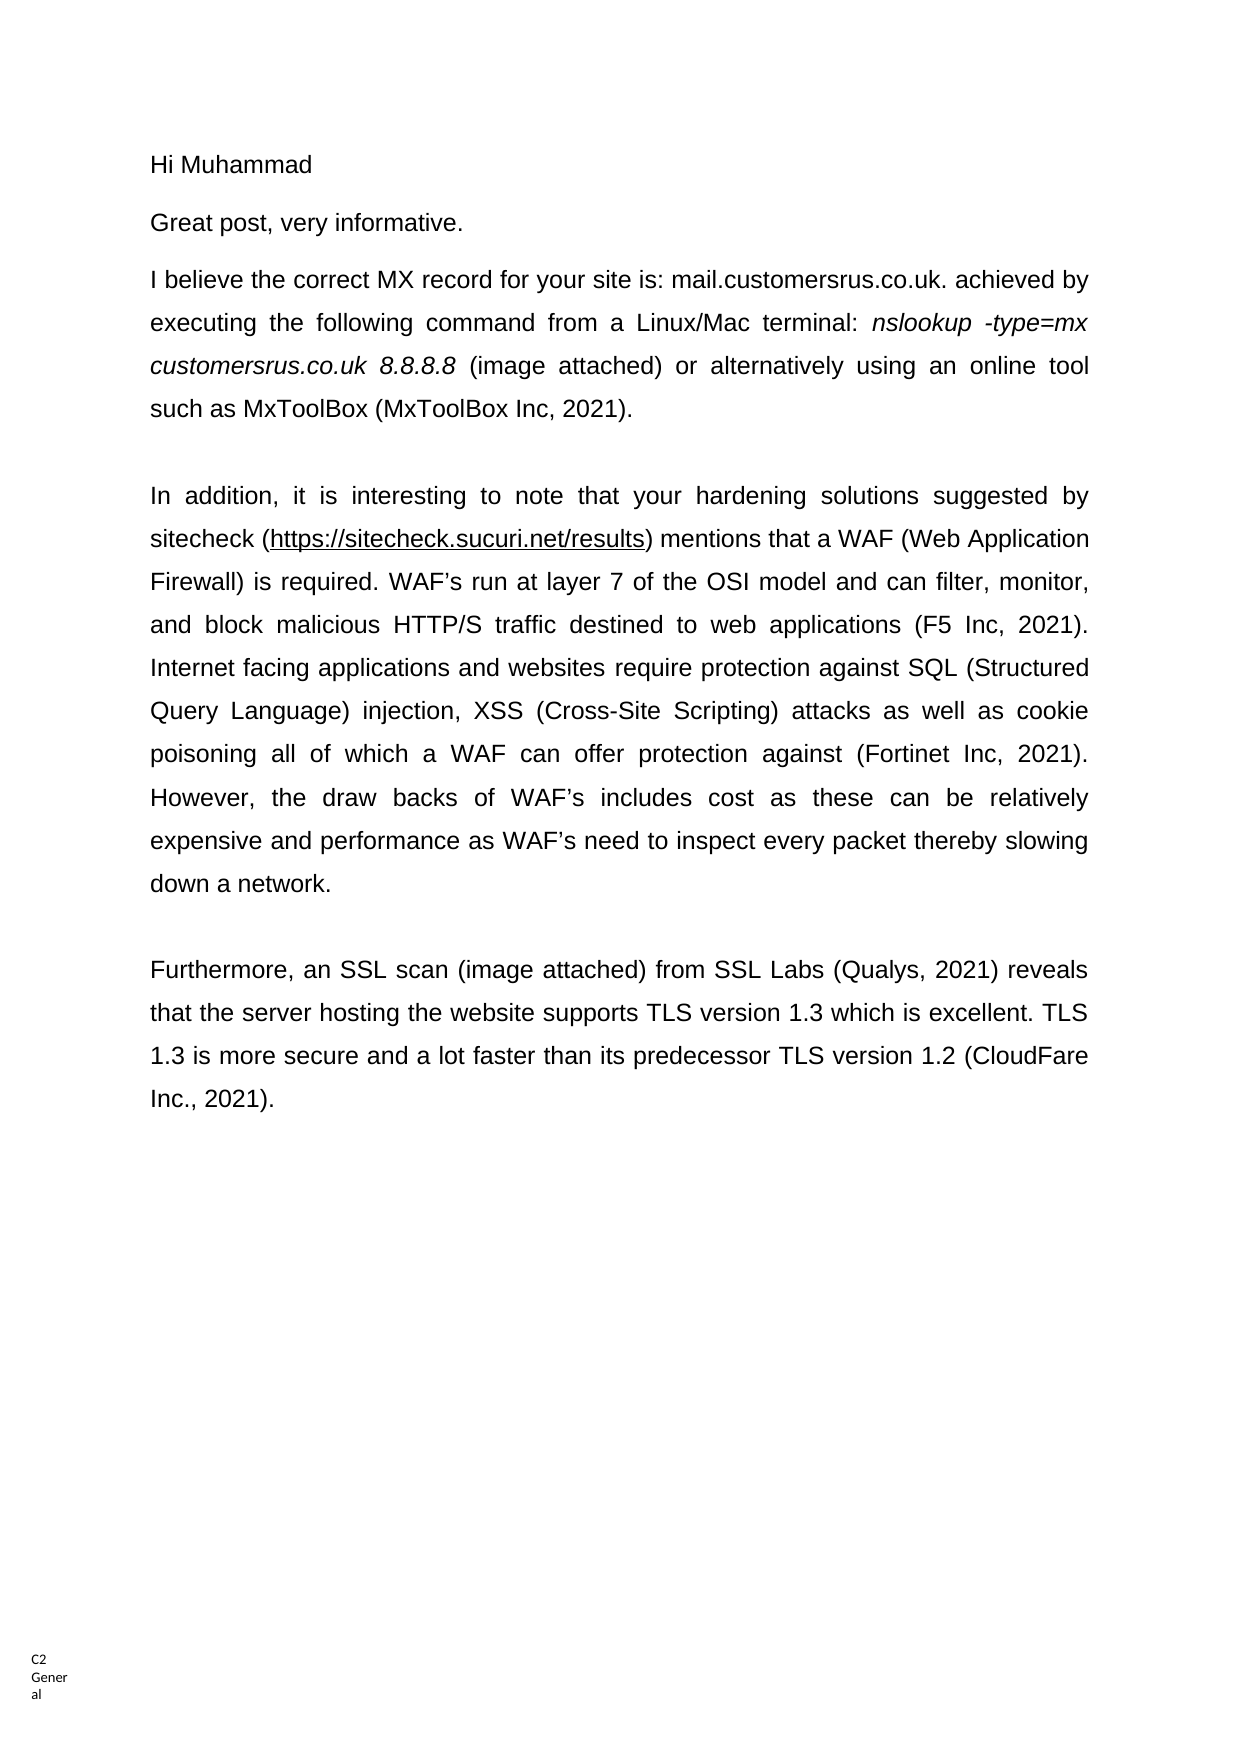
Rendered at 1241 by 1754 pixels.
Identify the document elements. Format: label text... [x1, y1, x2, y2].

text I believe the correct MX record for your site is: mail.customersrus.co.uk. achieved by executing the following command from a Linux/Mac terminal: nslookup -type=mx customersrus.co.uk 8.8.8.8 (image attached) or alternatively using an online tool such as MxToolBox (MxToolBox Inc, 2021). [150, 265, 1090, 423]
text Furthermore, an SSL scan (image attached) from SSL Labs (Qualys, 2021) reveals that the server hosting the website supports TLS version 1.3 which is excellent. TLS 1.3 is more secure and a lot faster than its predecessor TLS version 1.2 (CloudFare Inc., 2021). [150, 955, 1090, 1113]
text In addition, it is interesting to note that your hardening solutions suggested by sitecheck (https://sitecheck.sucuri.net/results) mentions that a WAF (Web Application Firewall) is required. WAF’s run at layer 7 of the OSI model and can filter, monitor, and block malicious HTTP/S traffic destined to web applications (F5 Inc, 2021). Internet facing applications and websites require protection against SQL (Structured Query Language) injection, XSS (Cross-Site Scripting) attacks as well as cookie poisoning all of which a WAF can offer protection against (Fortinet Inc, 2021). However, the draw backs of WAF’s includes cost as these can be relatively expensive and performance as WAF’s need to inspect every packet thereby slowing down a network. [150, 481, 1090, 898]
text Great post, very informative. [150, 207, 1090, 236]
text Hi Muhammad [150, 150, 1090, 179]
